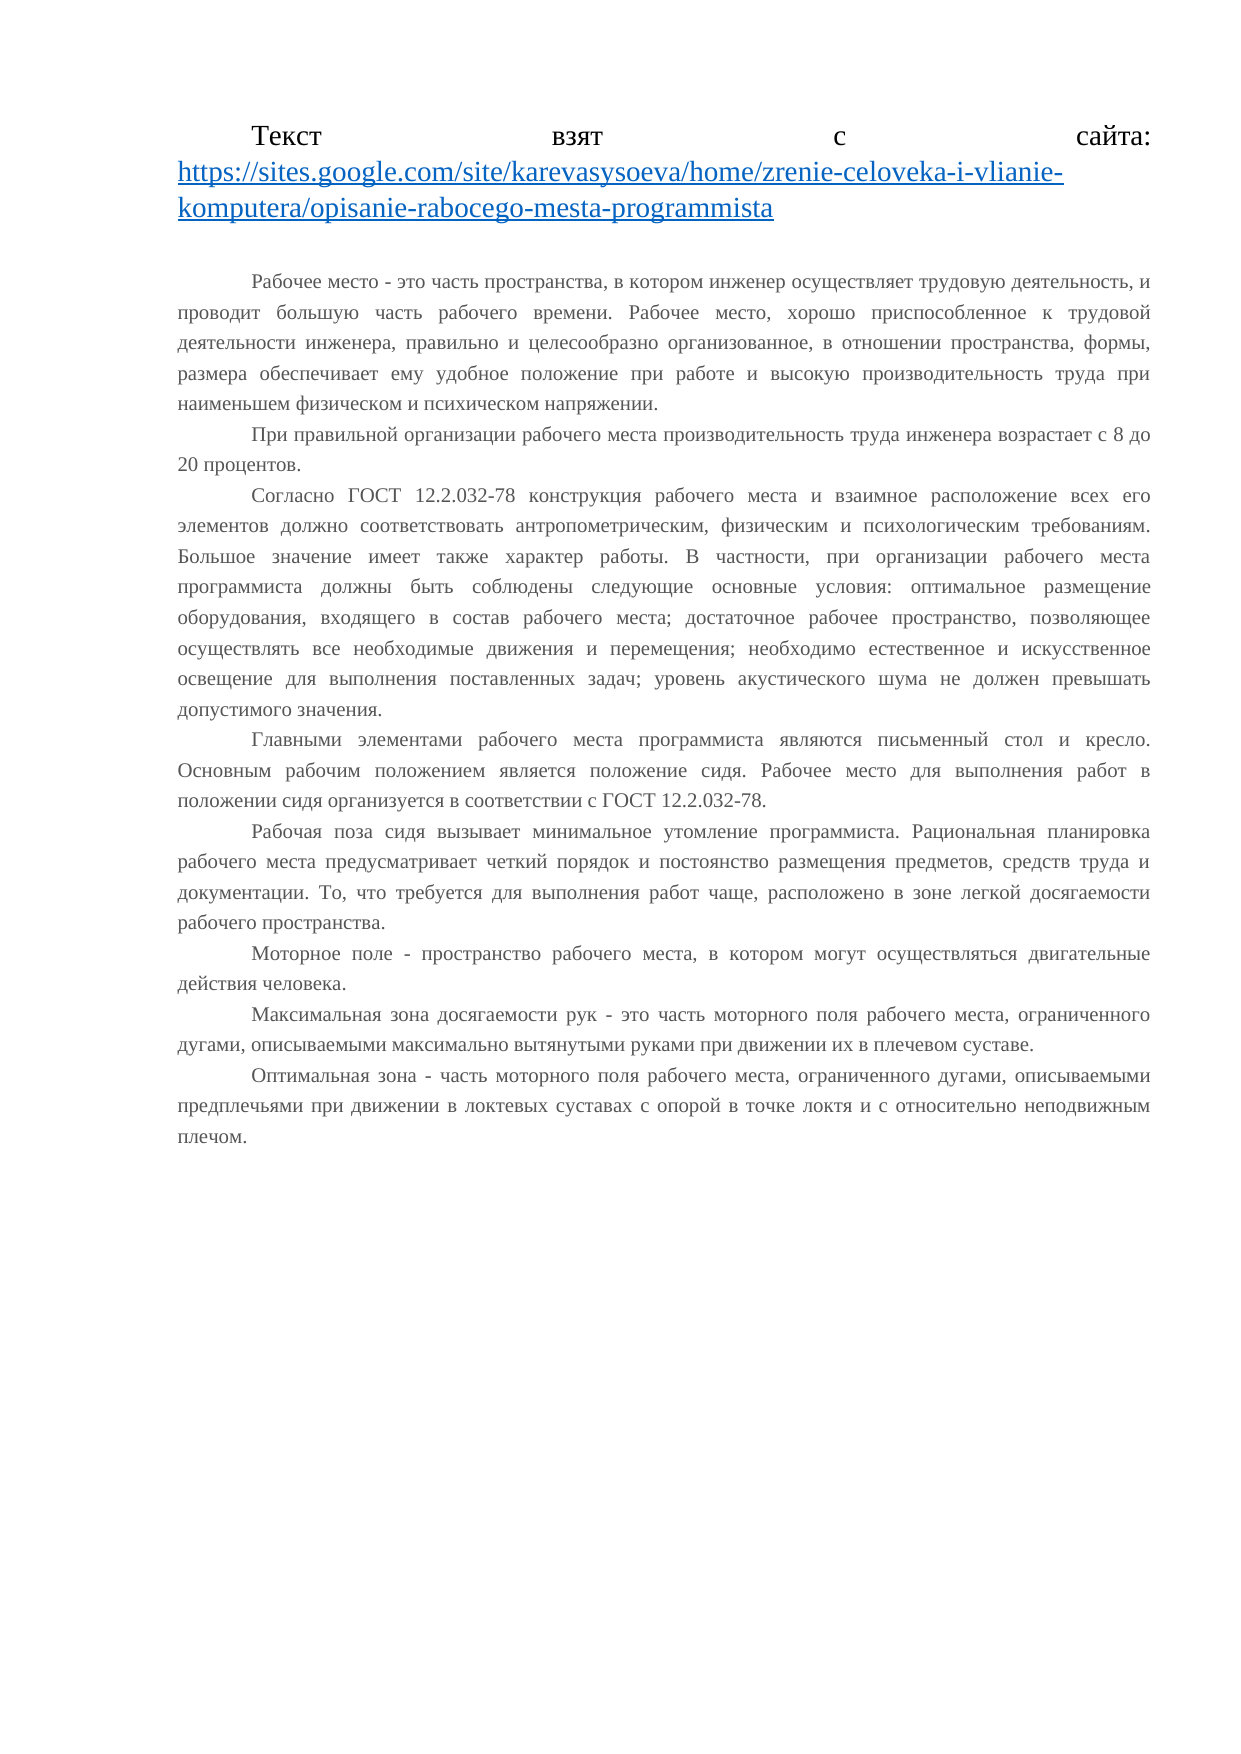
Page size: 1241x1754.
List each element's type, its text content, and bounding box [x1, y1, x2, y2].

text Рабочее место - это часть пространства, в котором инженер осуществляет трудовую деятельность, и проводит большую часть рабочего времени. Рабочее место, хорошо приспособленное к трудовой деятельности инженера, правильно и целесообразно организованное, в отношении пространства, формы, размера обеспечивает ему удобное положение при работе и высокую производительность труда при наименьшем физическом и психическом напряжении. [177, 263, 1152, 415]
text Текст взят с сайта: https://sites.google.com/site/karevasysoeva/home/zrenie-celoveka-i-vlianie-komputera/opisanie-rabocego-mesta-programmista [177, 118, 1152, 224]
text При правильной организации рабочего места производительность труда инженера возрастает с 8 до 20 процентов. [177, 415, 1152, 476]
text Рабочая поза сидя вызывает минимальное утомление программиста. Рациональная планировка рабочего места предусматривает четкий порядок и постоянство размещения предметов, средств труда и документации. То, что требуется для выполнения работ чаще, расположено в зоне легкой досягаемости рабочего пространства. [177, 812, 1152, 934]
text Моторное поле - пространство рабочего места, в котором могут осуществляться двигательные действия человека. [177, 934, 1152, 995]
text Главными элементами рабочего места программиста являются письменный стол и кресло. Основным рабочим положением является положение сидя. Рабочее место для выполнения работ в положении сидя организуется в соответствии с ГОСТ 12.2.032-78. [177, 721, 1152, 812]
text Максимальная зона досягаемости рук - это часть моторного поля рабочего места, ограниченного дугами, описываемыми максимально вытянутыми руками при движении их в плечевом суставе. [177, 995, 1152, 1056]
text Оптимальная зона - часть моторного поля рабочего места, ограниченного дугами, описываемыми предплечьями при движении в локтевых суставах с опорой в точке локтя и с относительно неподвижным плечом. [177, 1056, 1152, 1148]
text Согласно ГОСТ 12.2.032-78 конструкция рабочего места и взаимное расположение всех его элементов должно соответствовать антропометрическим, физическим и психологическим требованиям. Большое значение имеет также характер работы. В частности, при организации рабочего места программиста должны быть соблюдены следующие основные условия: оптимальное размещение оборудования, входящего в состав рабочего места; достаточное рабочее пространство, позволяющее осуществлять все необходимые движения и перемещения; необходимо естественное и искусственное освещение для выполнения поставленных задач; уровень акустического шума не должен превышать допустимого значения. [177, 476, 1152, 721]
